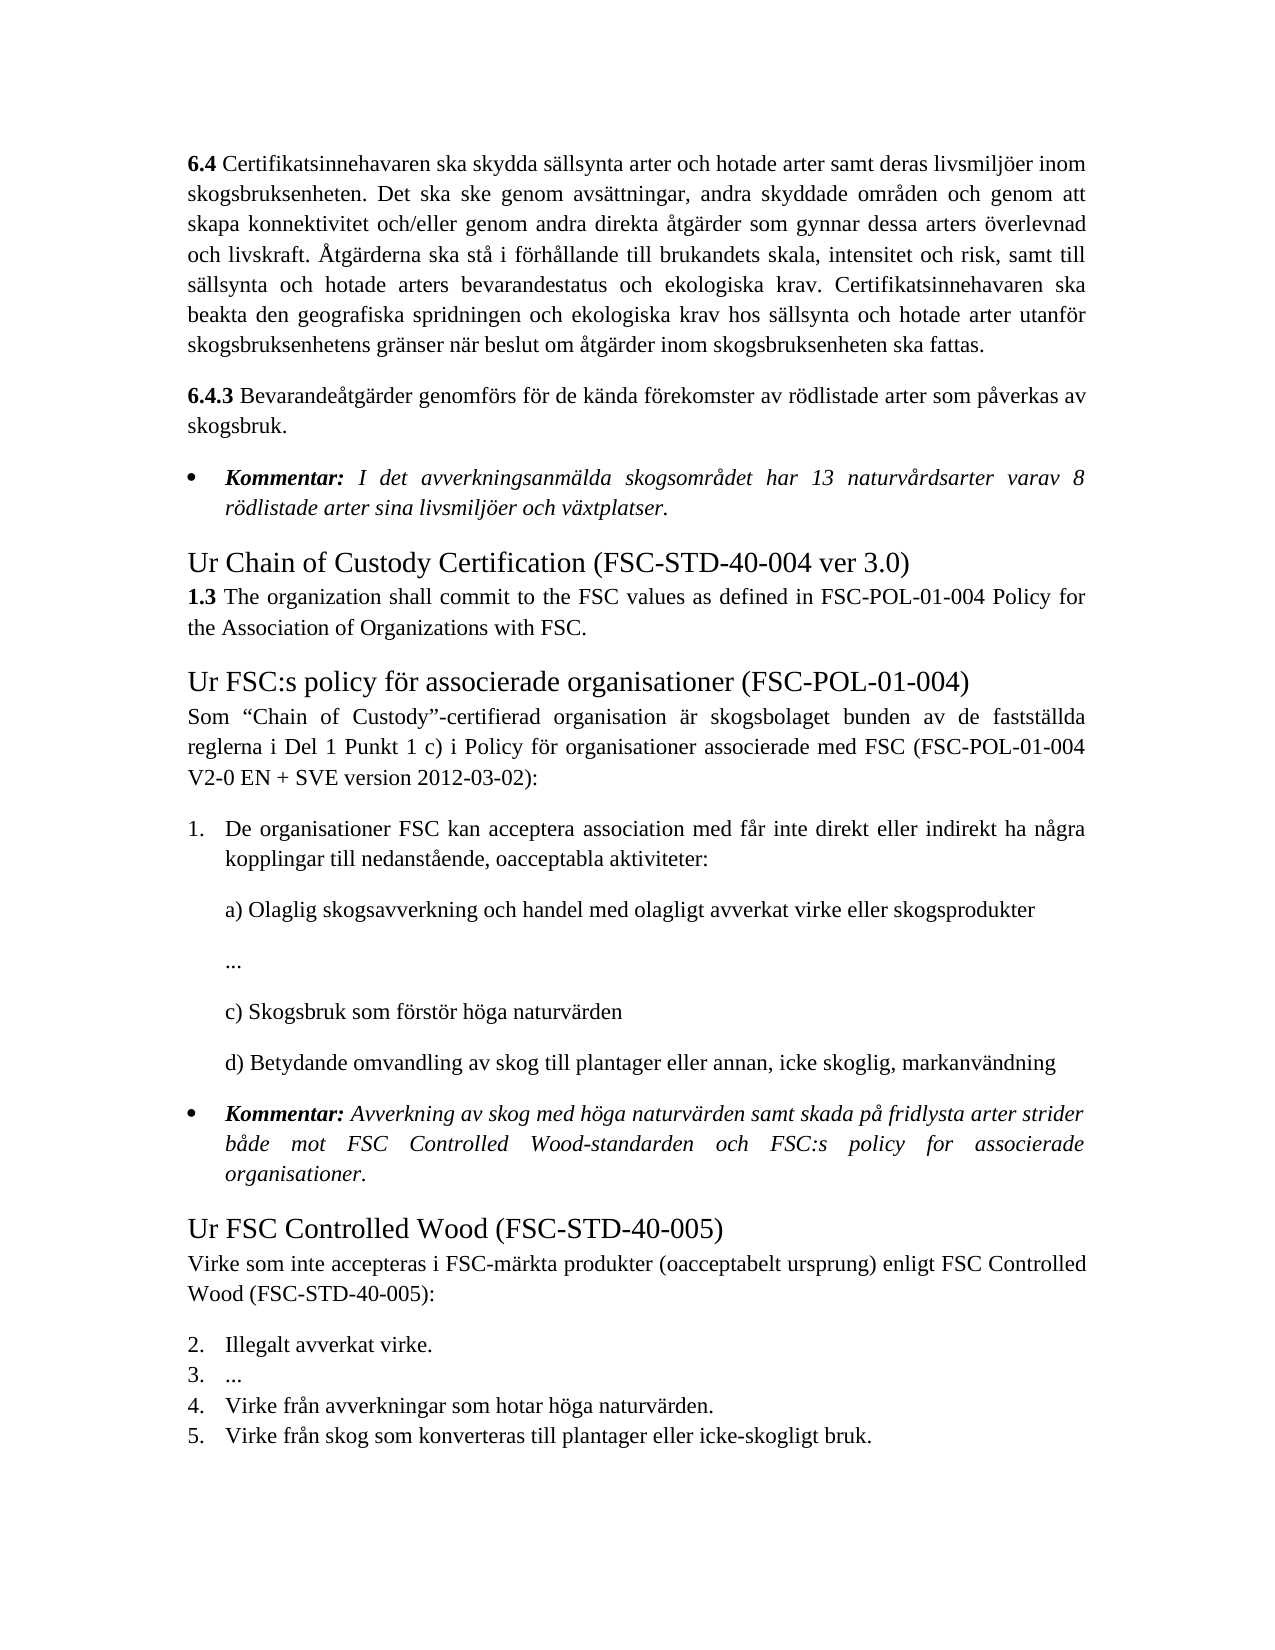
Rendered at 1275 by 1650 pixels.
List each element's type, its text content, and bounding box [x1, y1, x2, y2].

subtitle Ur FSC:s policy för associerade organisationer (FSC-POL-01-004) [187, 664, 1087, 698]
subtitle Ur Chain of Custody Certification (FSC-STD-40-004 ver 3.0) [187, 545, 1087, 578]
list Virke från skog som konverteras till plantager eller icke-skogligt bruk. [187, 1422, 1087, 1448]
subtitle Ur FSC Controlled Wood (FSC-STD-40-005) [187, 1211, 1087, 1245]
list Virke från avverkningar som hotar höga naturvärden. [187, 1392, 1087, 1418]
text 1.3 The organization shall commit to the FSC values as defined in FSC-POL-01-004 Policy for the Association of Organizations with FSC. [187, 583, 1087, 640]
text 6.4 Certifikatsinnehavaren ska skydda sällsynta arter och hotade arter samt deras livsmiljöer inom skogsbruksenheten. Det ska ske genom avsättningar, andra skyddade områden och genom att skapa konnektivitet och/eller genom andra direkta åtgärder som gynnar dessa arters överlevnad och livskraft. Åtgärderna ska stå i förhållande till brukandets skala, intensitet och risk, samt till sällsynta och hotade arters bevarandestatus och ekologiska krav. Certifikatsinnehavaren ska beakta den geografiska spridningen och ekologiska krav hos sällsynta och hotade arter utanför skogsbruksenhetens gränser när beslut om åtgärder inom skogsbruksenheten ska fattas. [187, 150, 1087, 358]
text 6.4.3 Bevarandeåtgärder genomförs för de kända förekomster av rödlistade arter som påverkas av skogsbruk. [187, 382, 1087, 439]
text Virke som inte accepteras i FSC-märkta produkter (oacceptabelt ursprung) enligt FSC Controlled Wood (FSC-STD-40-005): [187, 1250, 1087, 1307]
text Som “Chain of Custody”-certifierad organisation är skogsbolaget bunden av de fastställda reglerna i Del 1 Punkt 1 c) i Policy för organisationer associerade med FSC (FSC-POL-01-004 V2-0 EN + SVE version 2012-03-02): [187, 703, 1087, 790]
text a) Olaglig skogsavverkning och handel med olagligt avverkat virke eller skogsprodukter [225, 896, 1087, 922]
text d) Betydande omvandling av skog till plantager eller annan, icke skoglig, markanvändning [225, 1049, 1087, 1075]
text ... [225, 947, 1087, 973]
list Illegalt avverkat virke. [187, 1331, 1087, 1358]
list Kommentar: I det avverkningsanmälda skogsområdet har 13 naturvårdsarter varav 8 rödlistade arter sina livsmiljöer och växtplatser. [187, 463, 1087, 520]
list De organisationer FSC kan acceptera association med får inte direkt eller indirekt ha några kopplingar till nedanstående, oacceptabla aktiviteter: [187, 814, 1087, 871]
list ... [187, 1361, 1087, 1388]
text c) Skogsbruk som förstör höga naturvärden [225, 998, 1087, 1024]
